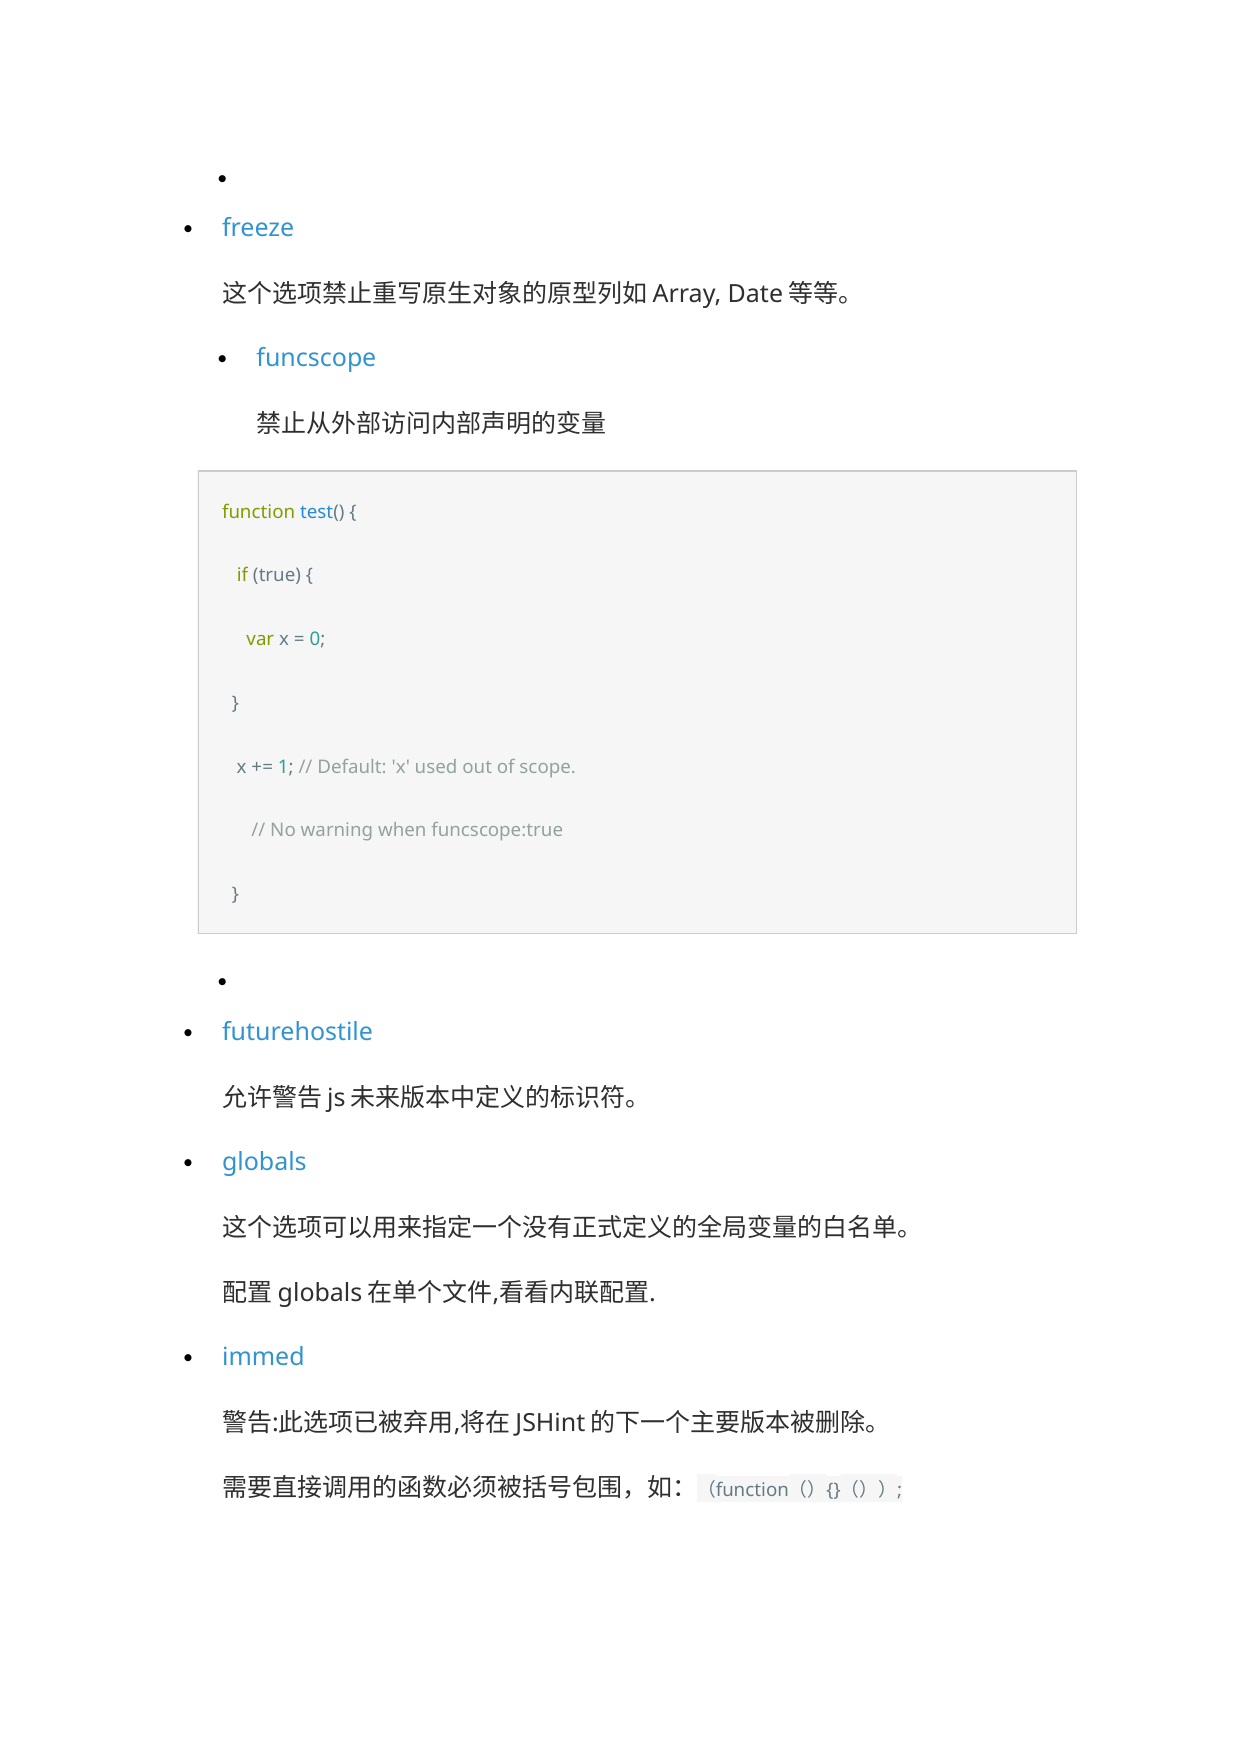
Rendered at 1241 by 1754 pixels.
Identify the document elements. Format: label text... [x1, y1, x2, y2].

text function test() { [199, 472, 1076, 527]
list immed 警告:此选项已被弃用,将在JSHint的下一个主要版本被删除。 需要直接调用的函数必须被括号包围，如：（function（）{}（））; [184, 1323, 1053, 1518]
list freeze 这个选项禁止重写原生对象的原型列如 Array, Date等等。 [184, 194, 1053, 324]
list funcscope 禁止从外部访问内部声明的变量 [219, 324, 1053, 454]
text } [199, 661, 1076, 718]
list globals 这个选项可以用来指定一个没有正式定义的全局变量的白名单。 配置 globals在单个文件,看看内联配置. [184, 1128, 1053, 1323]
text var x = 0; [199, 598, 1076, 654]
list futurehostile 允许警告js未来版本中定义的标识符。 [184, 998, 1053, 1128]
text x += 1; // Default: 'x' used out of scope. [199, 725, 1076, 782]
text // No warning when funcscope:true [199, 789, 1076, 846]
text } [199, 853, 1076, 933]
text if (true) { [199, 534, 1076, 591]
